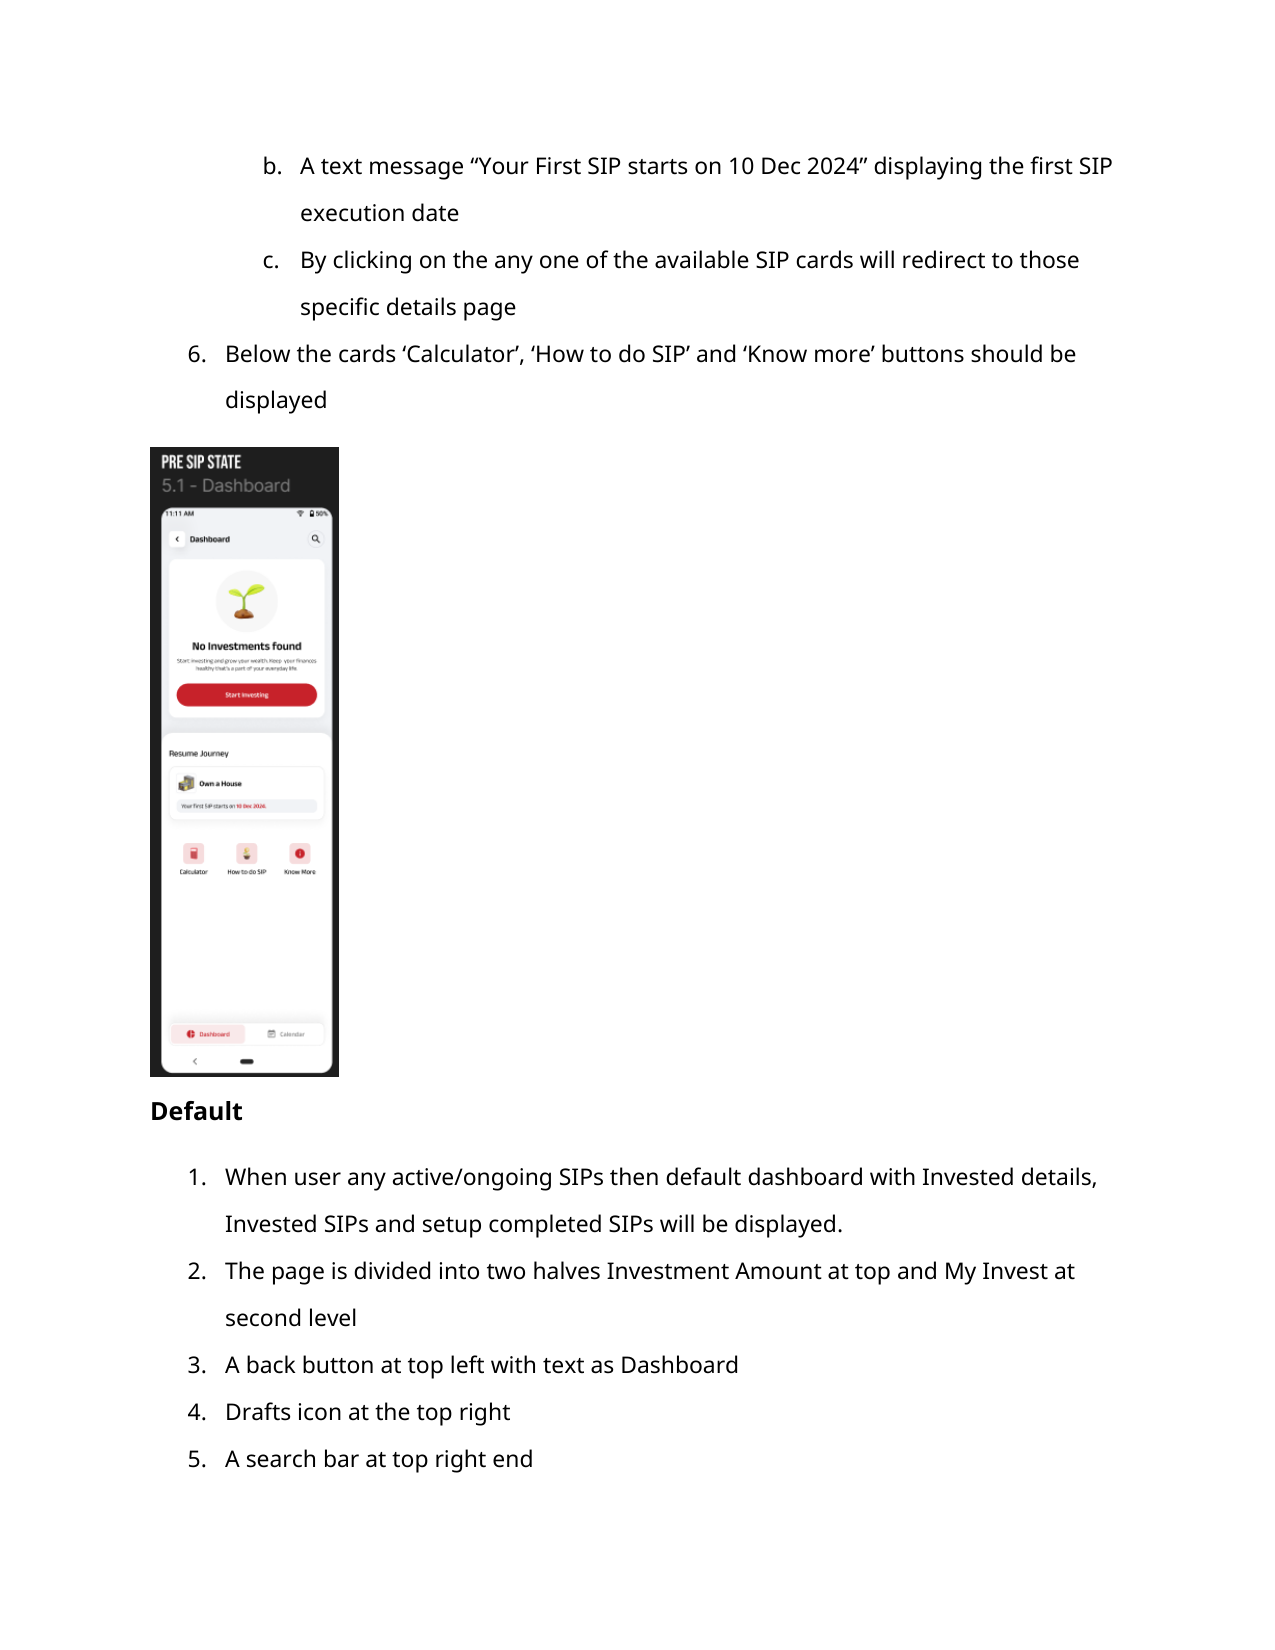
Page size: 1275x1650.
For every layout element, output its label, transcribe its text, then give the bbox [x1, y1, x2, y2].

list A back button at top left with text as Dashboard [187, 1349, 1125, 1380]
list Drafts icon at the top right [187, 1396, 1125, 1427]
list By clicking on the any one of the available SIP cards will redirect to those specific details page [262, 244, 1125, 322]
list Below the cards ‘Calculator’, ‘How to do SIP’ and ‘Know more’ buttons should be displayed [187, 337, 1125, 416]
list A text message “Your First SIP starts on 10 Dec 2024” displaying the first SIP execution date [262, 150, 1125, 228]
list A search bar at top right end [187, 1442, 1125, 1474]
picture [150, 447, 339, 1077]
list When user any active/ongoing SIPs then default dashboard with Invested details, Invested SIPs and setup completed SIPs will be displayed. [187, 1161, 1125, 1239]
text Default [150, 1093, 1125, 1128]
list The page is divided into two halves Investment Amount at top and My Invest at second level [187, 1255, 1125, 1333]
